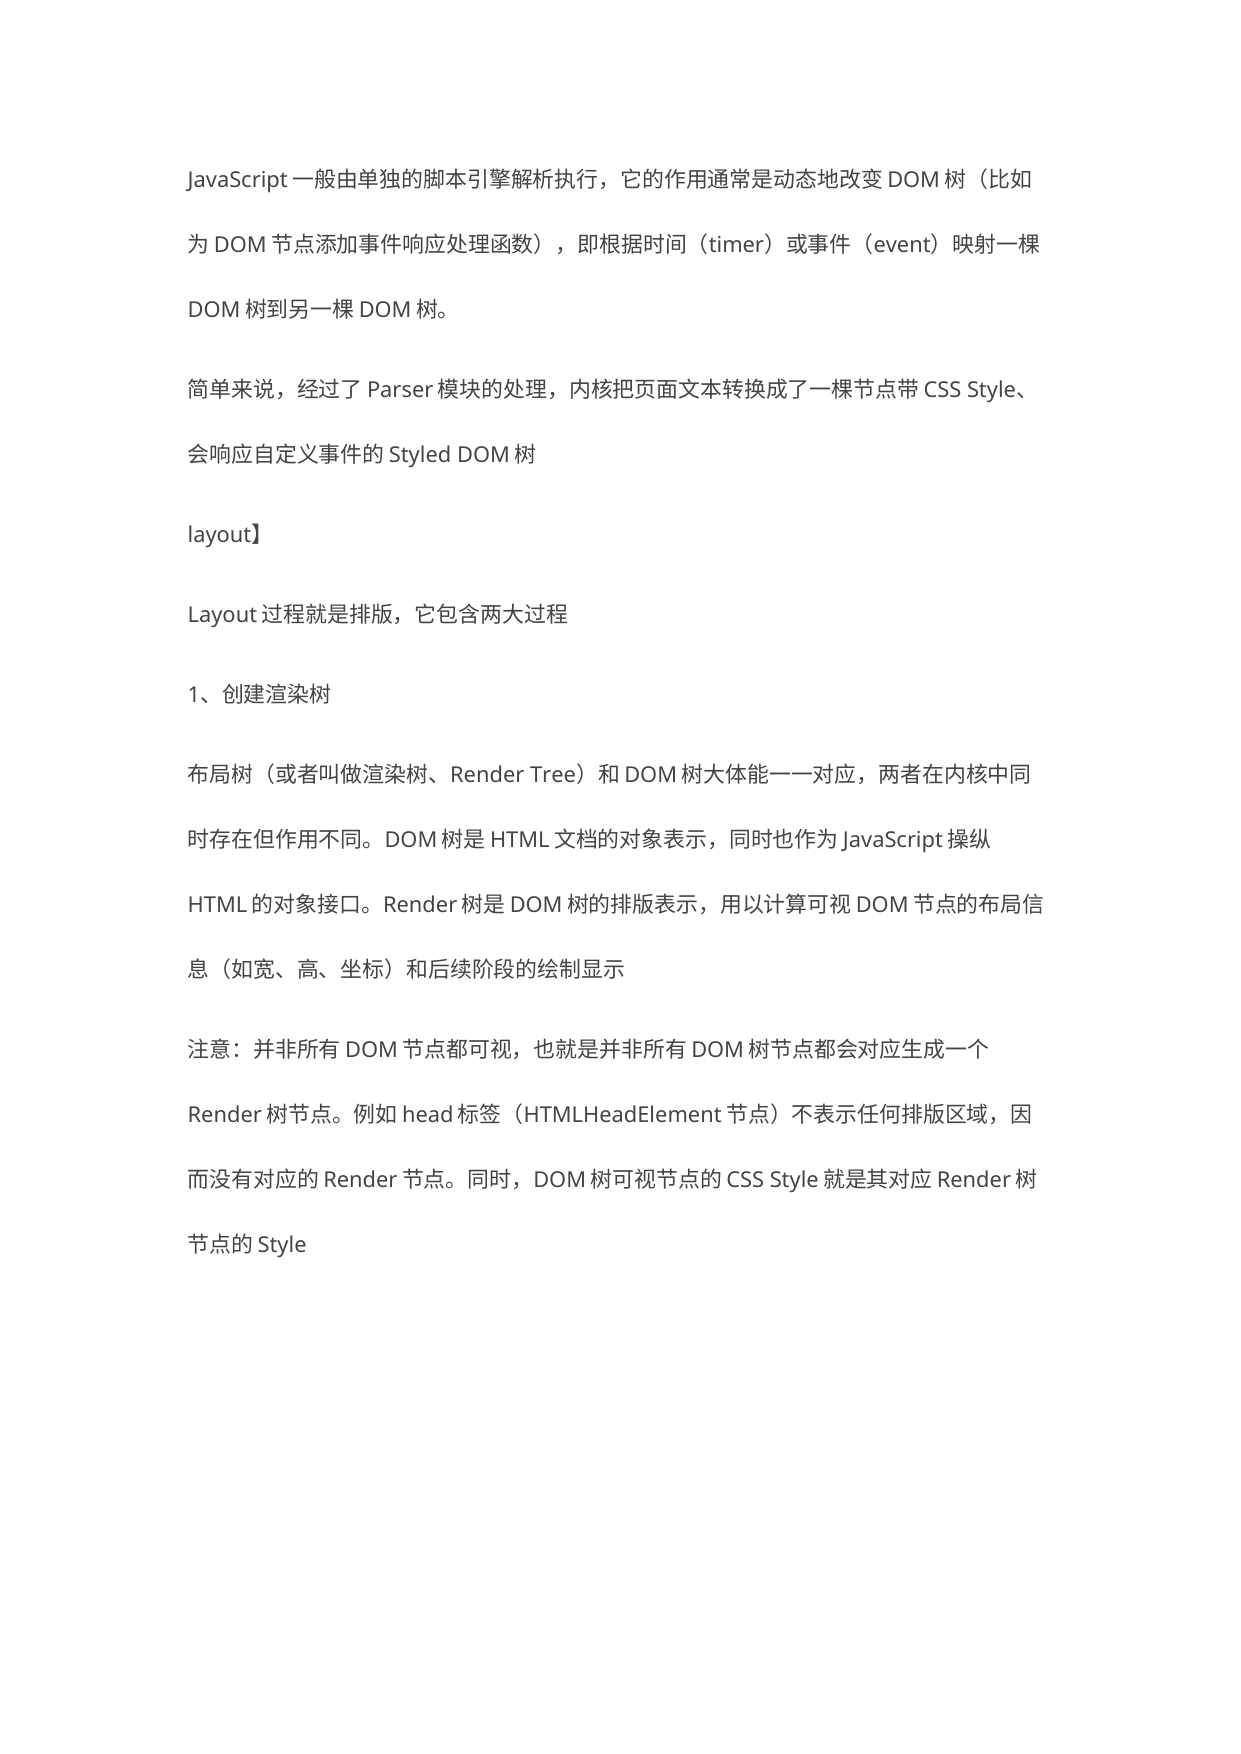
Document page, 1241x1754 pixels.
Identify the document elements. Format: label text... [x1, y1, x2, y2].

text 1、创建渲染树 [187, 677, 1053, 709]
text 注意：并非所有DOM节点都可视，也就是并非所有DOM树节点都会对应生成一个Render树节点。例如head标签（HTMLHeadElement节点）不表示任何排版区域，因而没有对应的Render节点。同时，DOM树可视节点的CSS Style就是其对应Render树节点的Style [187, 1031, 1053, 1259]
text 简单来说，经过了Parser模块的处理，内核把页面文本转换成了一棵节点带CSS Style、会响应自定义事件的Styled DOM树 [187, 372, 1053, 469]
text Layout过程就是排版，它包含两大过程 [187, 597, 1053, 629]
text JavaScript一般由单独的脚本引擎解析执行，它的作用通常是动态地改变DOM树（比如为DOM节点添加事件响应处理函数），即根据时间（timer）或事件（event）映射一棵DOM树到另一棵DOM树。 [187, 162, 1053, 324]
text layout】 [187, 517, 1053, 549]
text 布局树（或者叫做渲染树、Render Tree）和DOM树大体能一一对应，两者在内核中同时存在但作用不同。DOM树是HTML文档的对象表示，同时也作为JavaScript操纵HTML的对象接口。Render树是DOM树的排版表示，用以计算可视DOM节点的布局信息（如宽、高、坐标）和后续阶段的绘制显示 [187, 756, 1053, 984]
